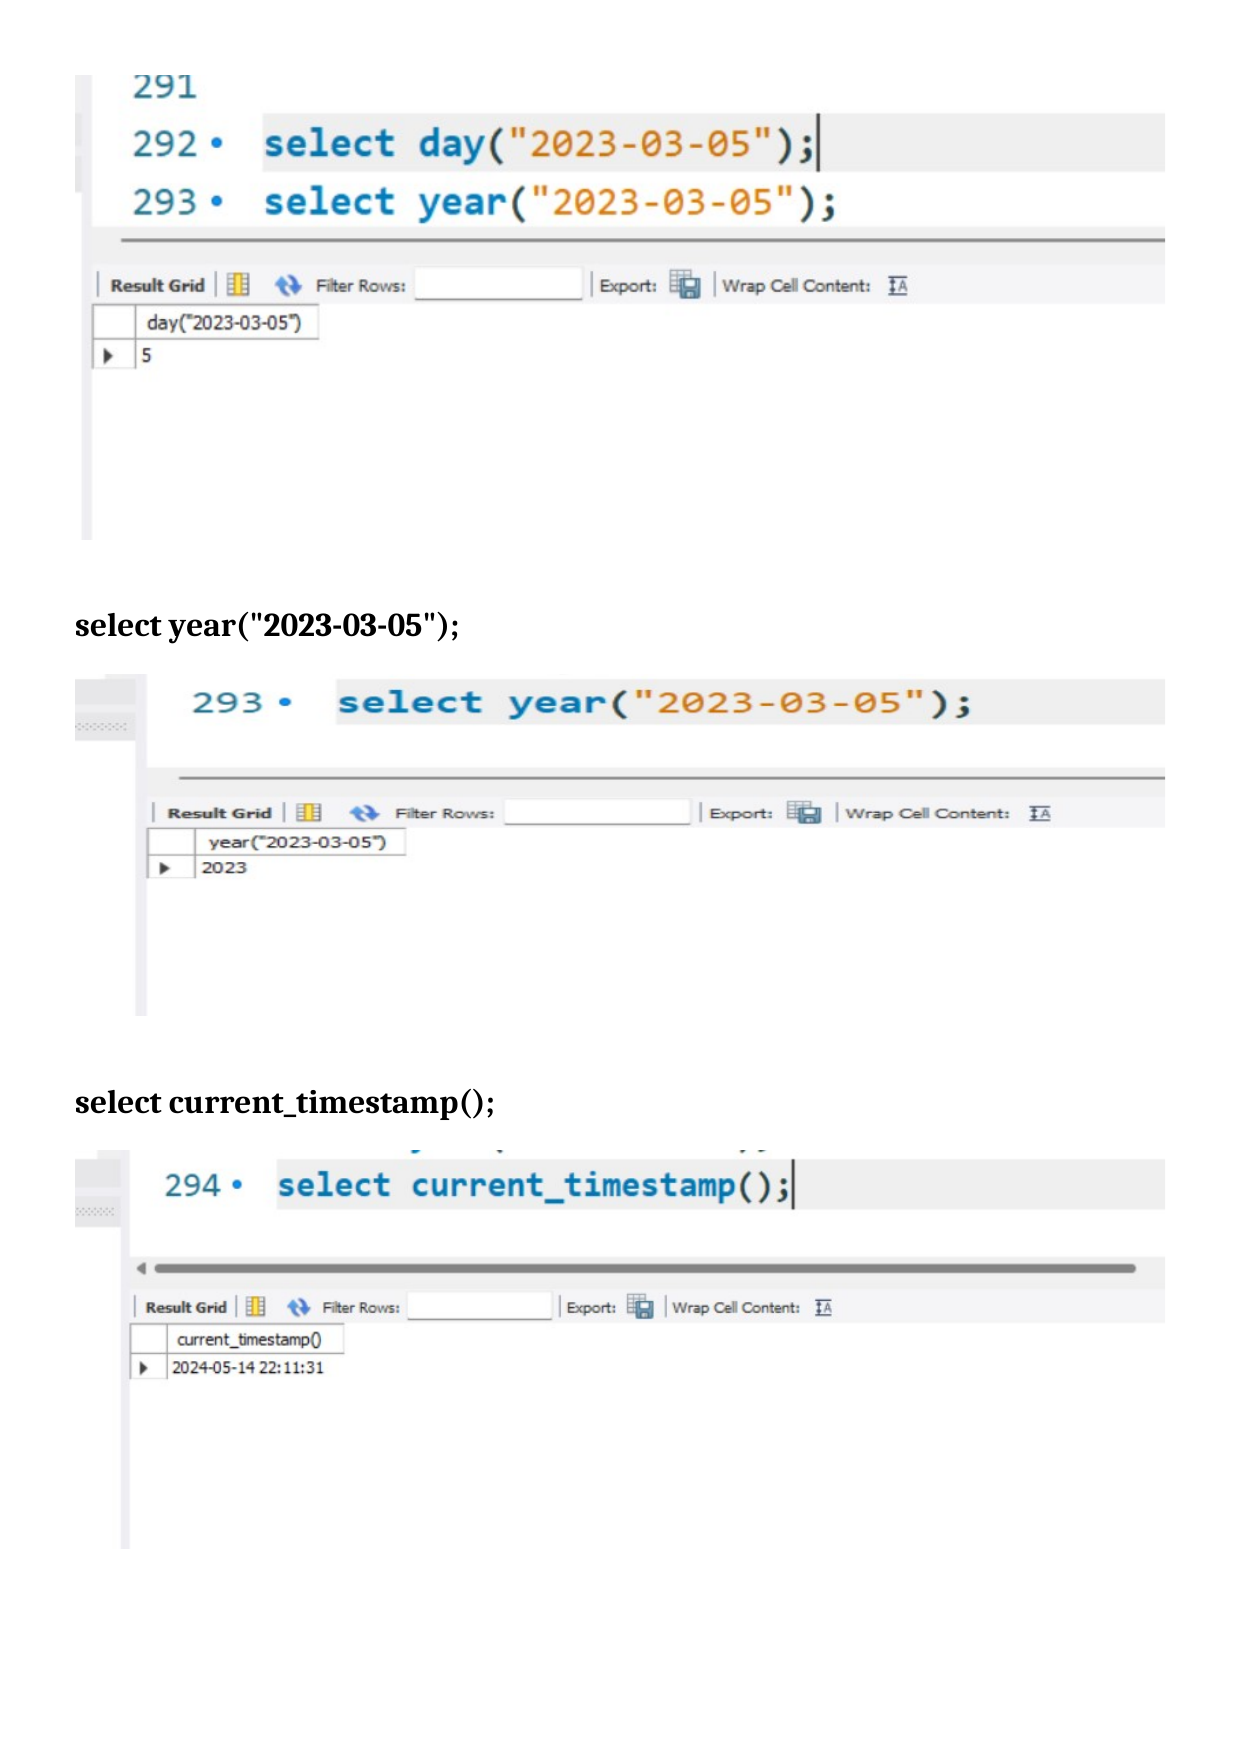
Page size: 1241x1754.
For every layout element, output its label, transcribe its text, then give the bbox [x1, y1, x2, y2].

picture [75, 75, 1166, 540]
picture [75, 1150, 1166, 1549]
picture [75, 674, 1166, 1016]
text select year("2023-03-05"); [75, 607, 1165, 645]
text select current_timestamp(); [75, 1083, 1165, 1121]
